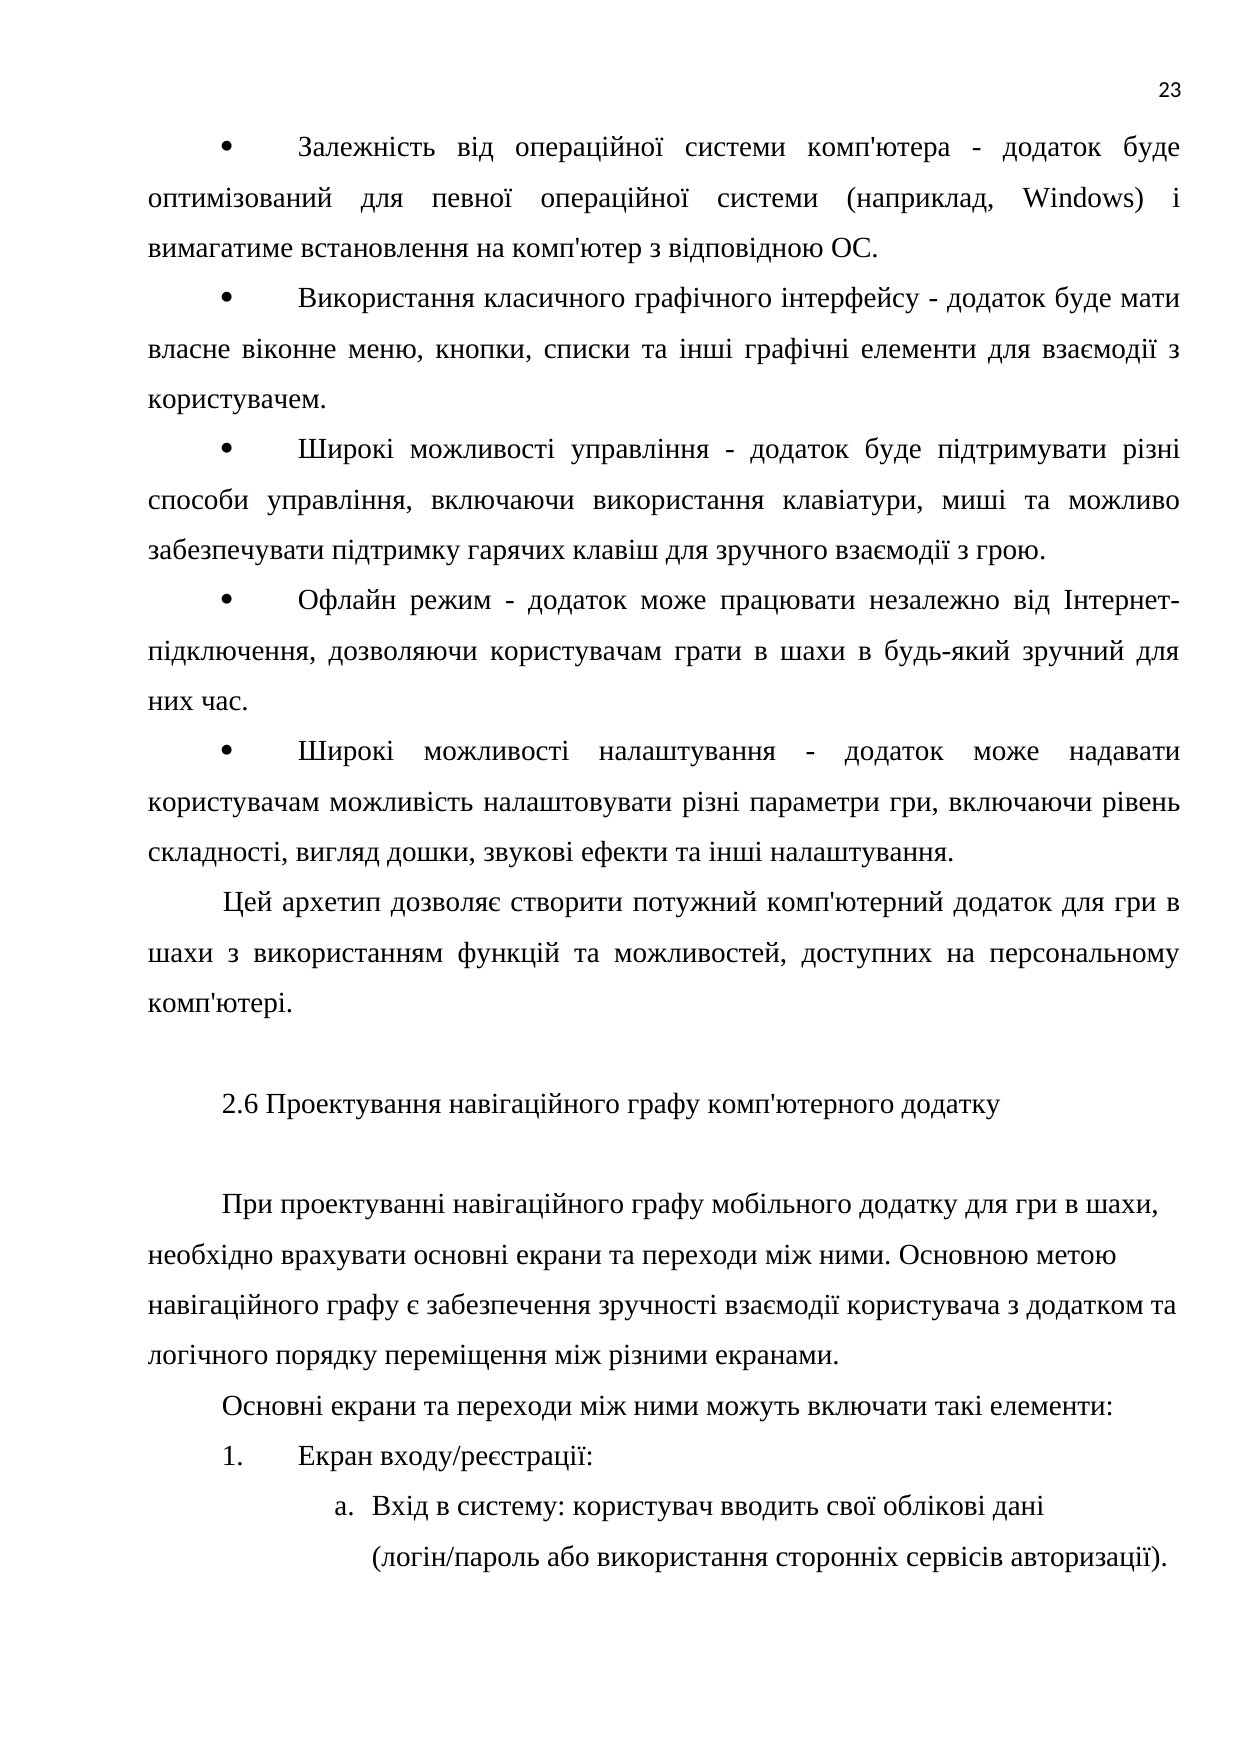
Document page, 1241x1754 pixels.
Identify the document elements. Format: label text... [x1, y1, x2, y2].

subtitle Проектування навігаційного графу комп'ютерного додатку [148, 1086, 1181, 1119]
list Широкі можливості налаштування - додаток може надавати користувачам можливість налаштовувати різні параметри гри, включаючи рівень складності, вигляд дошки, звукові ефекти та інші налаштування. [148, 733, 1181, 868]
list Широкі можливості управління - додаток буде підтримувати різні способи управління, включаючи використання клавіатури, миші та можливо забезпечувати підтримку гарячих клавіш для зручного взаємодії з грою. [148, 431, 1181, 566]
list Залежність від операційної системи комп'ютера - додаток буде оптимізований для певної операційної системи (наприклад, Windows) і вимагатиме встановлення на комп'ютер з відповідною ОС. [148, 129, 1181, 264]
list Офлайн режим - додаток може працювати незалежно від Інтернет-підключення, дозволяючи користувачам грати в шахи в будь-який зручний для них час. [148, 582, 1181, 717]
list Екран входу/реєстрації: [148, 1438, 1181, 1472]
text При проектуванні навігаційного графу мобільного додатку для гри в шахи, необхідно врахувати основні екрани та переходи між ними. Основною метою навігаційного графу є забезпечення зручності взаємодії користувача з додатком та логічного порядку переміщення між різними екранами. [148, 1186, 1181, 1371]
text Цей архетип дозволяє створити потужний комп'ютерний додаток для гри в шахи з використанням функцій та можливостей, доступних на персональному комп'ютері. [148, 884, 1181, 1019]
text Основні екрани та переходи між ними можуть включати такі елементи: [148, 1388, 1181, 1421]
list Вхід в систему: користувач вводить свої облікові дані (логін/пароль або використання сторонніх сервісів авторизації). [334, 1488, 1181, 1572]
list Використання класичного графічного інтерфейсу - додаток буде мати власне віконне меню, кнопки, списки та інші графічні елементи для взаємодії з користувачем. [148, 280, 1181, 415]
